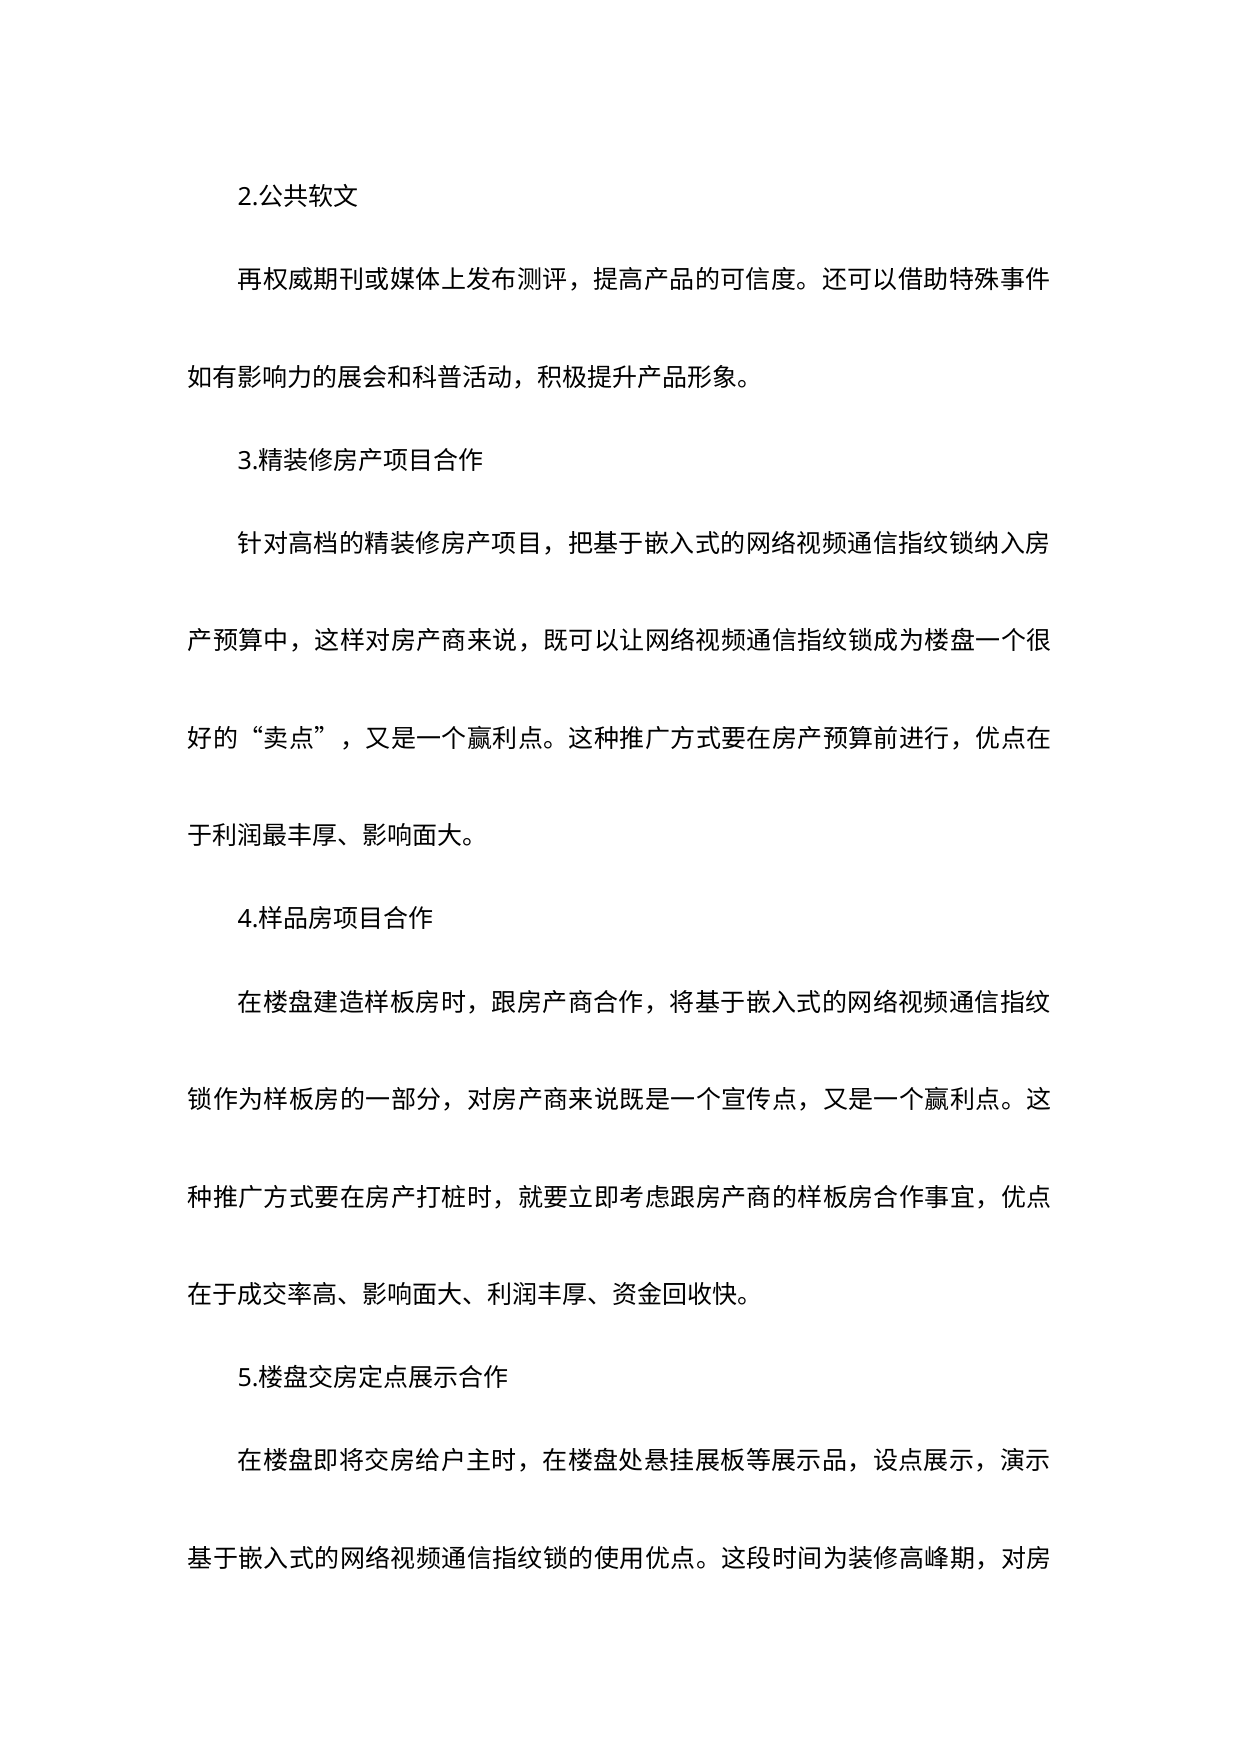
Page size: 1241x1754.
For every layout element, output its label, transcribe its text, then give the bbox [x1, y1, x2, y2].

text 再权威期刊或媒体上发布测评，提高产品的可信度。还可以借助特殊事件如有影响力的展会和科普活动，积极提升产品形象。 [187, 245, 1053, 408]
text 在楼盘建造样板房时，跟房产商合作，将基于嵌入式的网络视频通信指纹锁作为样板房的一部分，对房产商来说既是一个宣传点，又是一个赢利点。这种推广方式要在房产打桩时，就要立即考虑跟房产商的样板房合作事宜，优点在于成交率高、影响面大、利润丰厚、资金回收快。 [187, 968, 1053, 1325]
text 5.楼盘交房定点展示合作 [187, 1343, 1053, 1408]
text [187, 1426, 1053, 1589]
text 3.精装修房产项目合作 [187, 426, 1053, 491]
text 针对高档的精装修房产项目，把基于嵌入式的网络视频通信指纹锁纳入房产预算中，这样对房产商来说，既可以让网络视频通信指纹锁成为楼盘一个很好的“卖点”，又是一个赢利点。这种推广方式要在房产预算前进行，优点在于利润最丰厚、影响面大。 [187, 509, 1053, 866]
text 4.样品房项目合作 [187, 884, 1053, 949]
text 2.公共软文 [187, 162, 1053, 227]
